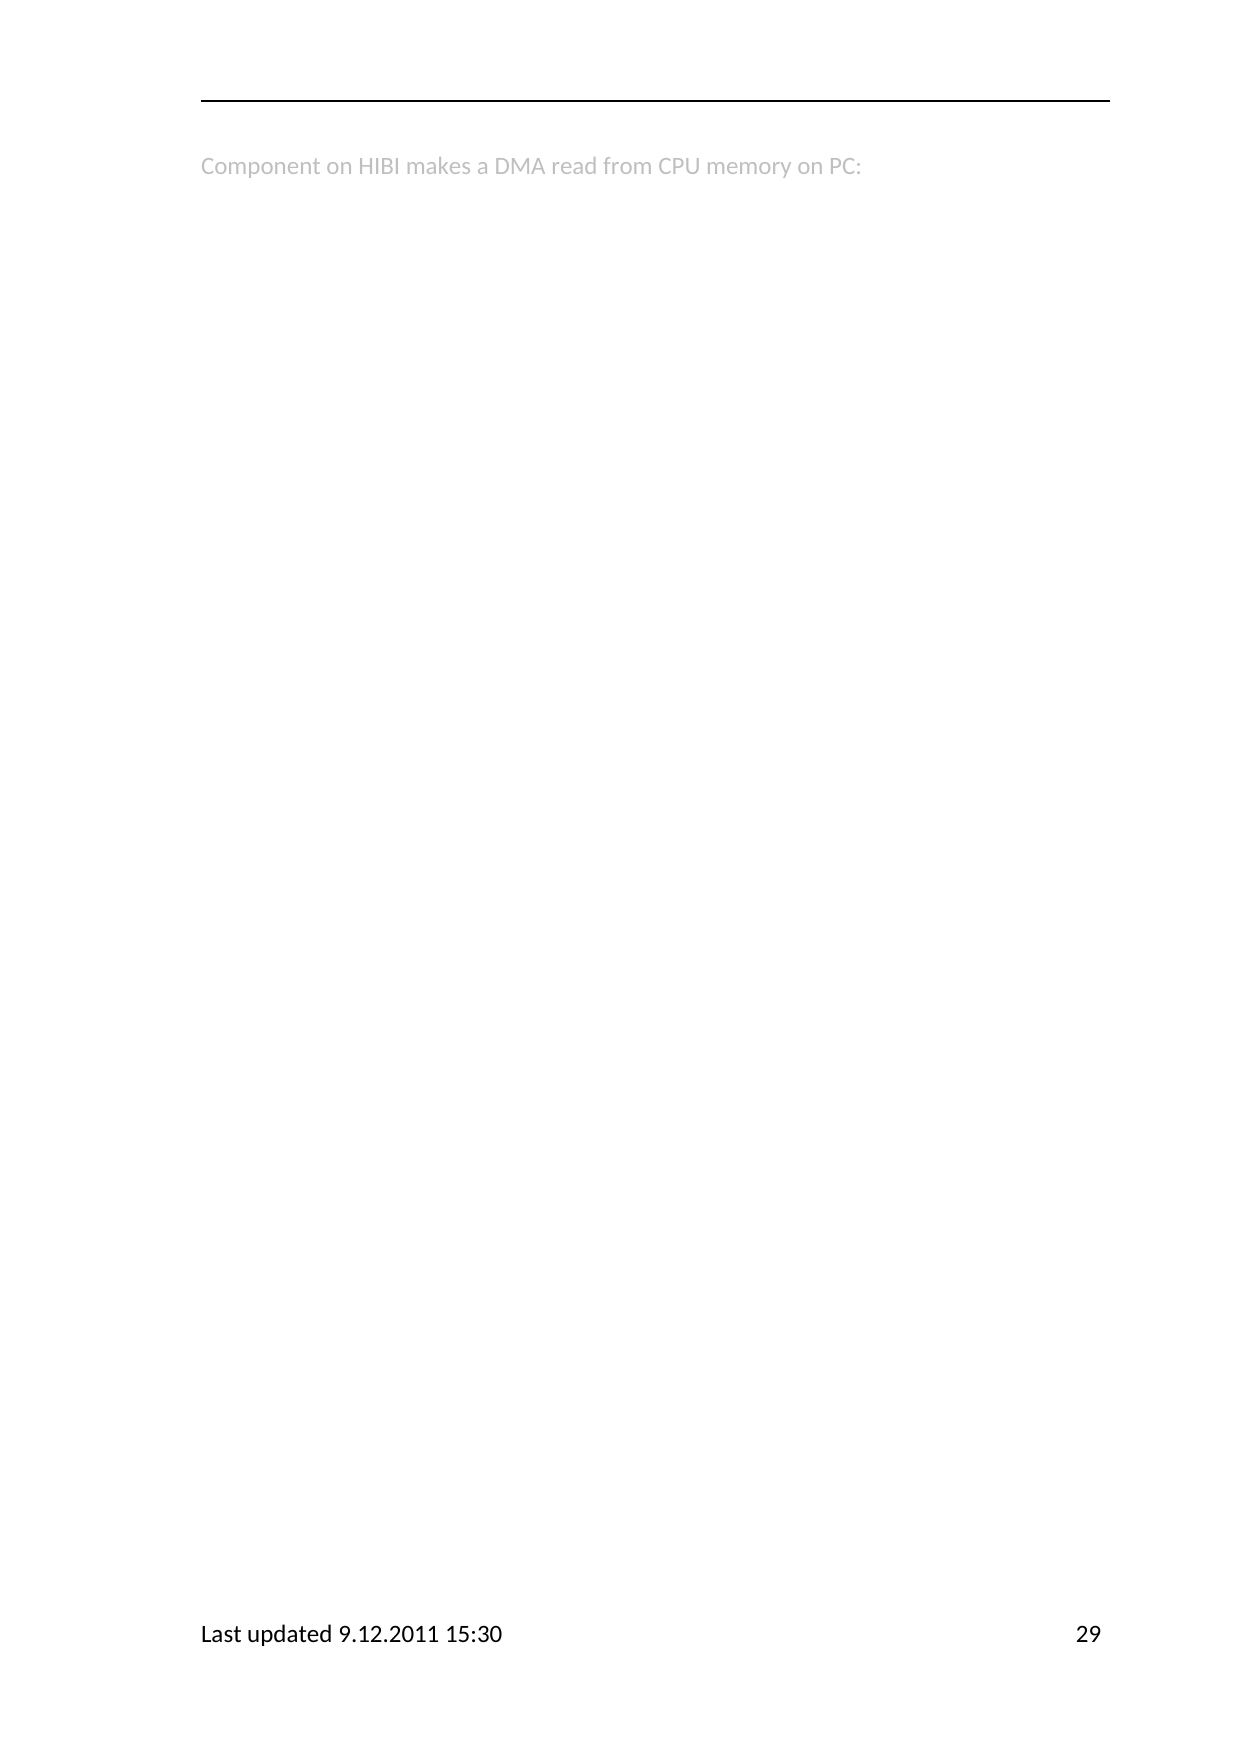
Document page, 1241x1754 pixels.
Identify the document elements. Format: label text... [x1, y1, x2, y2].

text Component on HIBI makes a DMA read from CPU memory on PC: [201, 150, 1110, 181]
